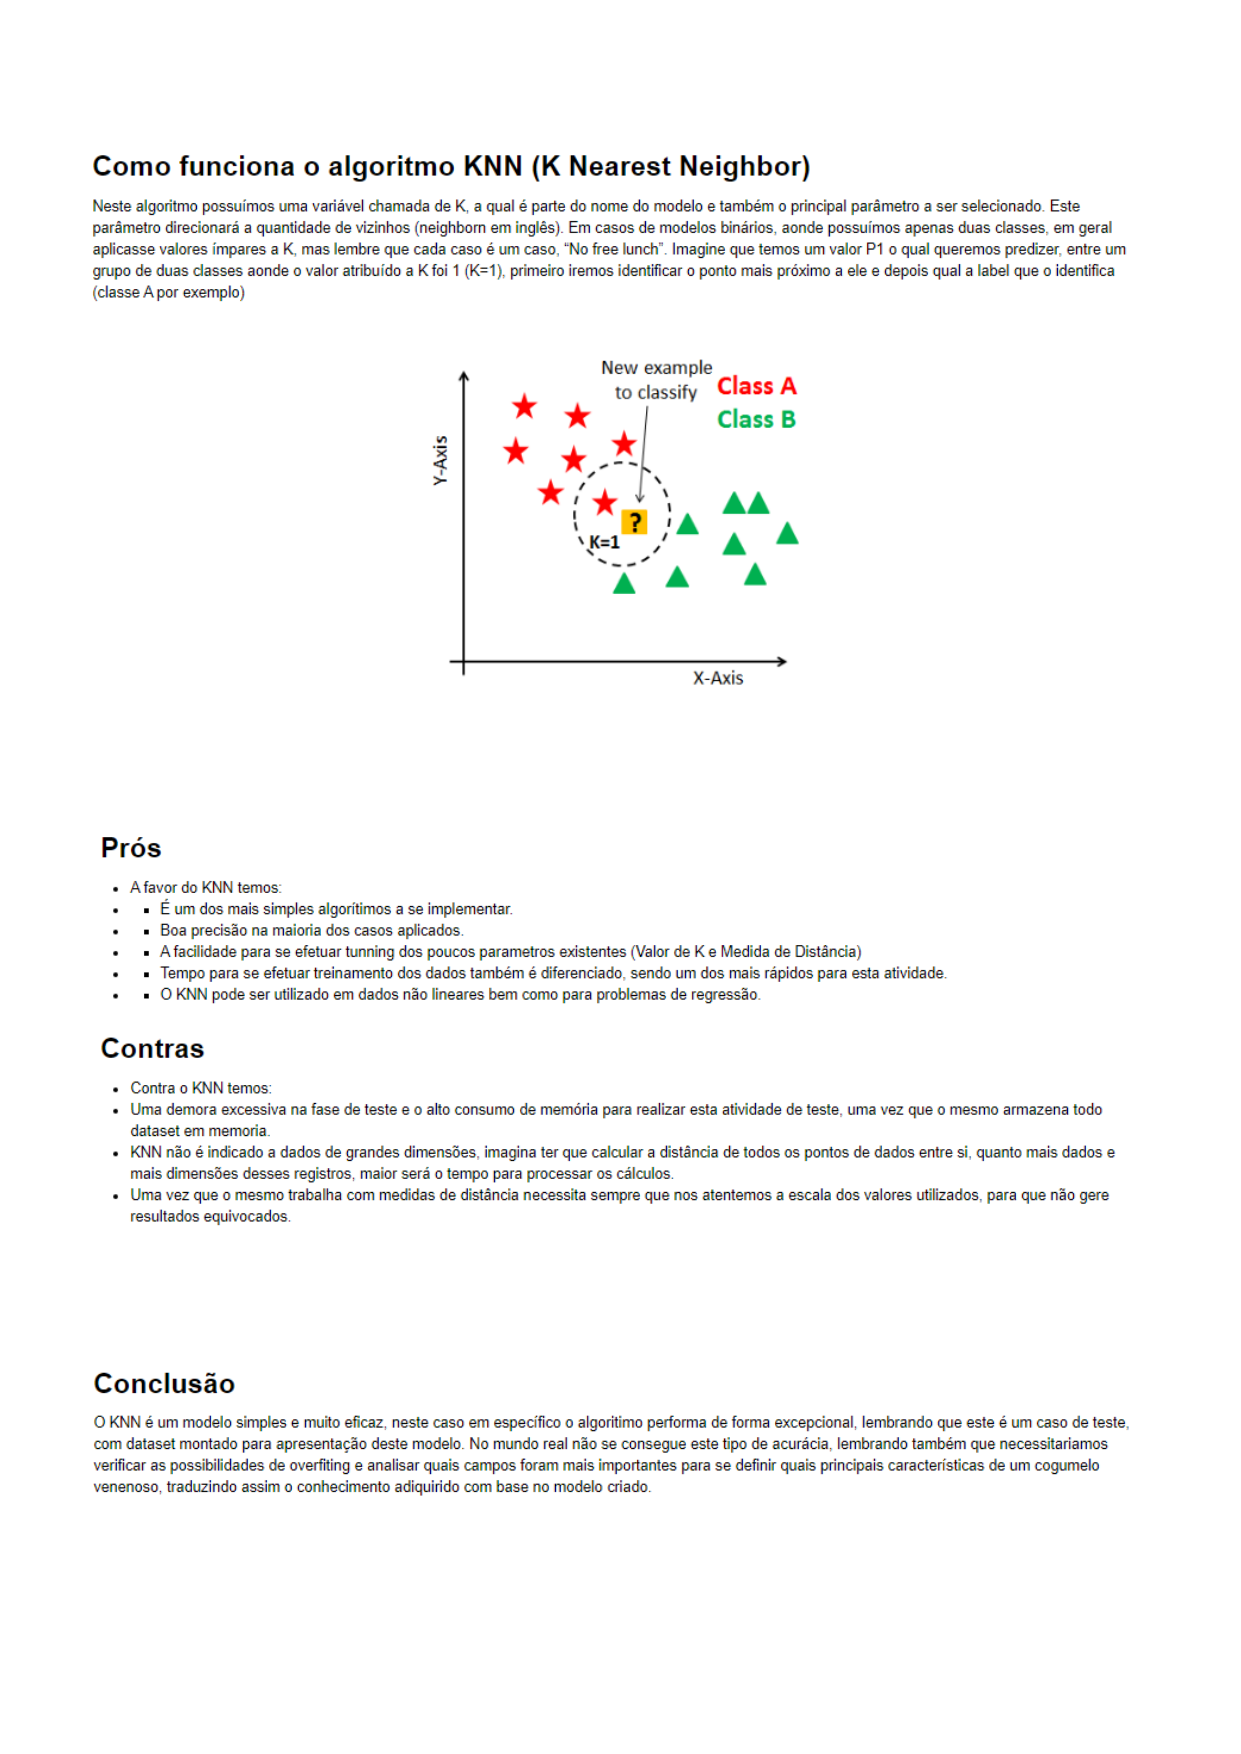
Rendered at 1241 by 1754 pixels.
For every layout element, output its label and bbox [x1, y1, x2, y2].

picture [73, 804, 1137, 1243]
picture [73, 147, 1137, 692]
picture [73, 1355, 1137, 1510]
